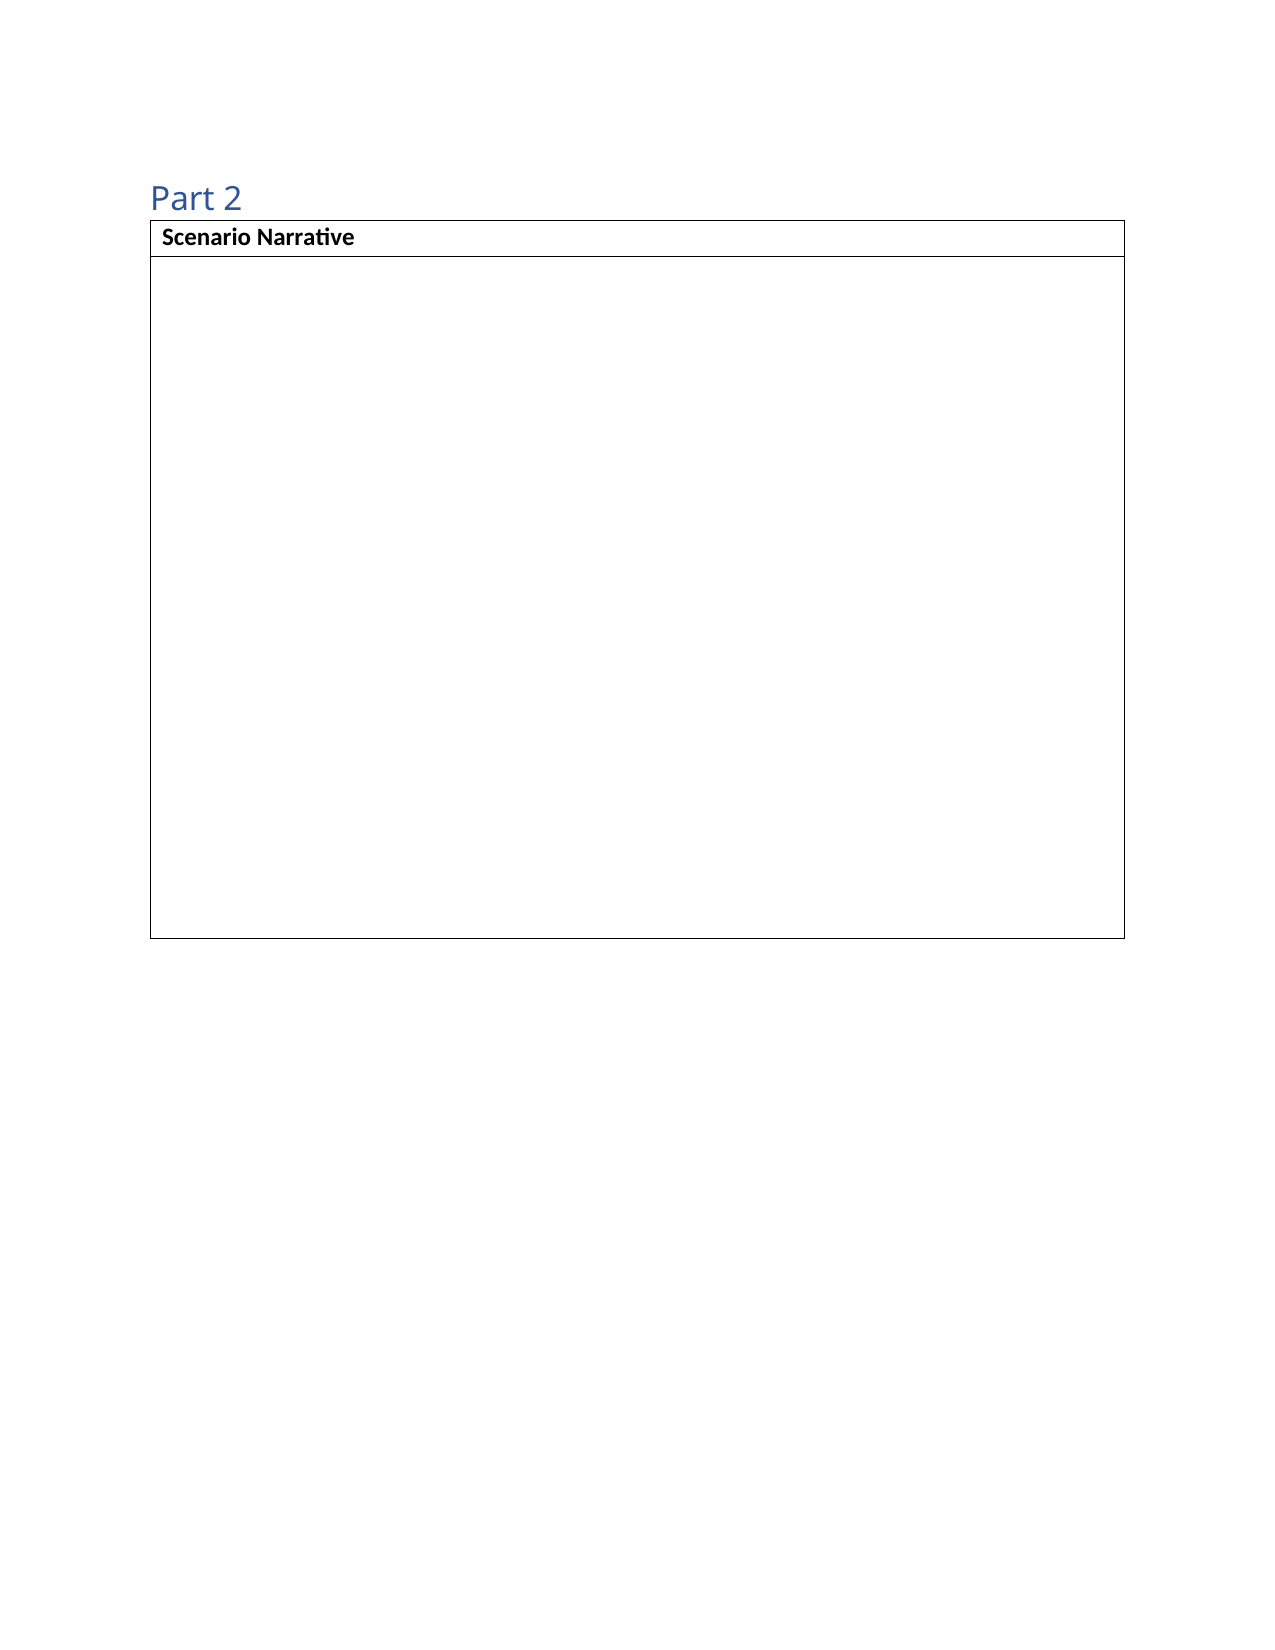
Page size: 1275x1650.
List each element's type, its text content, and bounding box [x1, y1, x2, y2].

table_header Scenario Narrative [151, 221, 1124, 256]
table_cell [151, 257, 1124, 938]
subtitle Part 2 [150, 175, 1125, 220]
